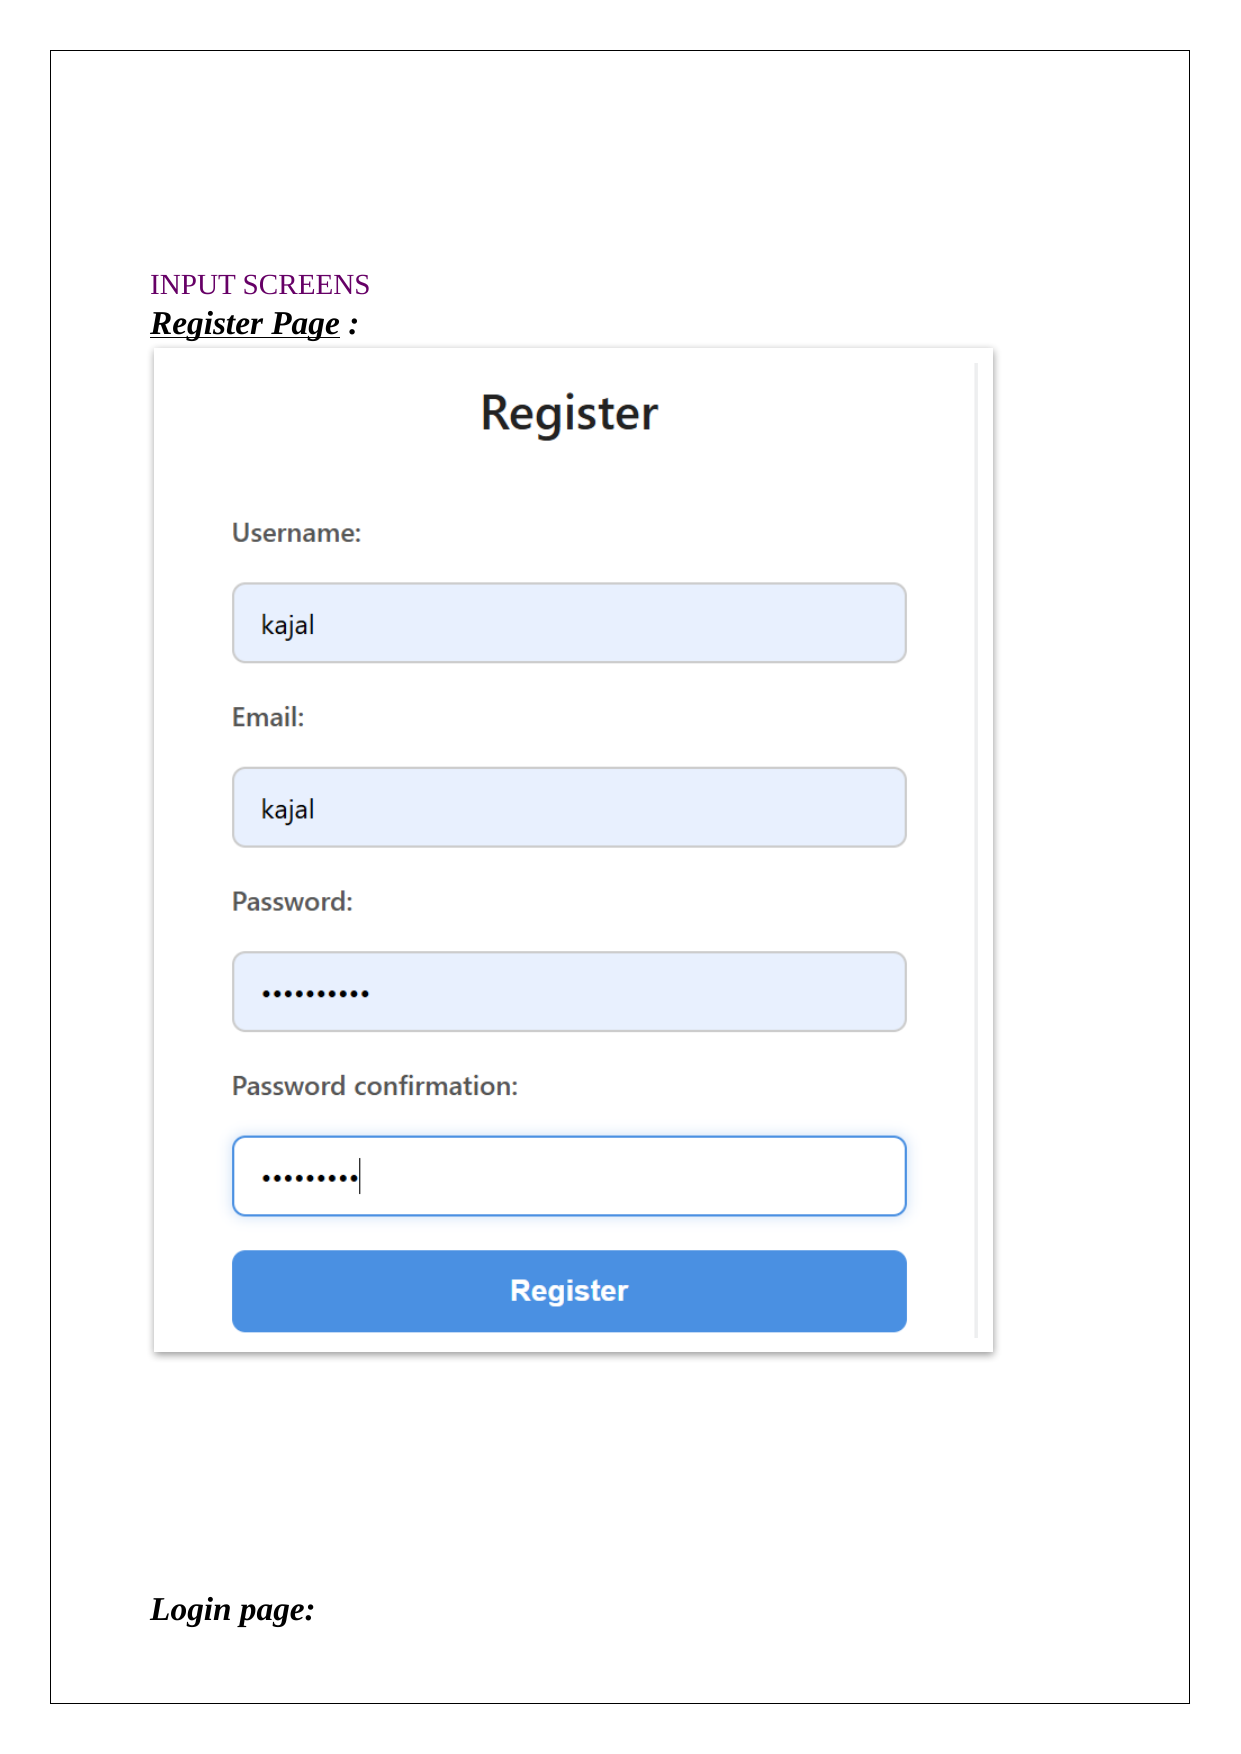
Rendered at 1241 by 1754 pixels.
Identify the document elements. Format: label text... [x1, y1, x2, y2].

picture [169, 363, 978, 1338]
text Login page: [150, 1589, 1090, 1627]
text INPUT SCREENS [150, 267, 1090, 301]
